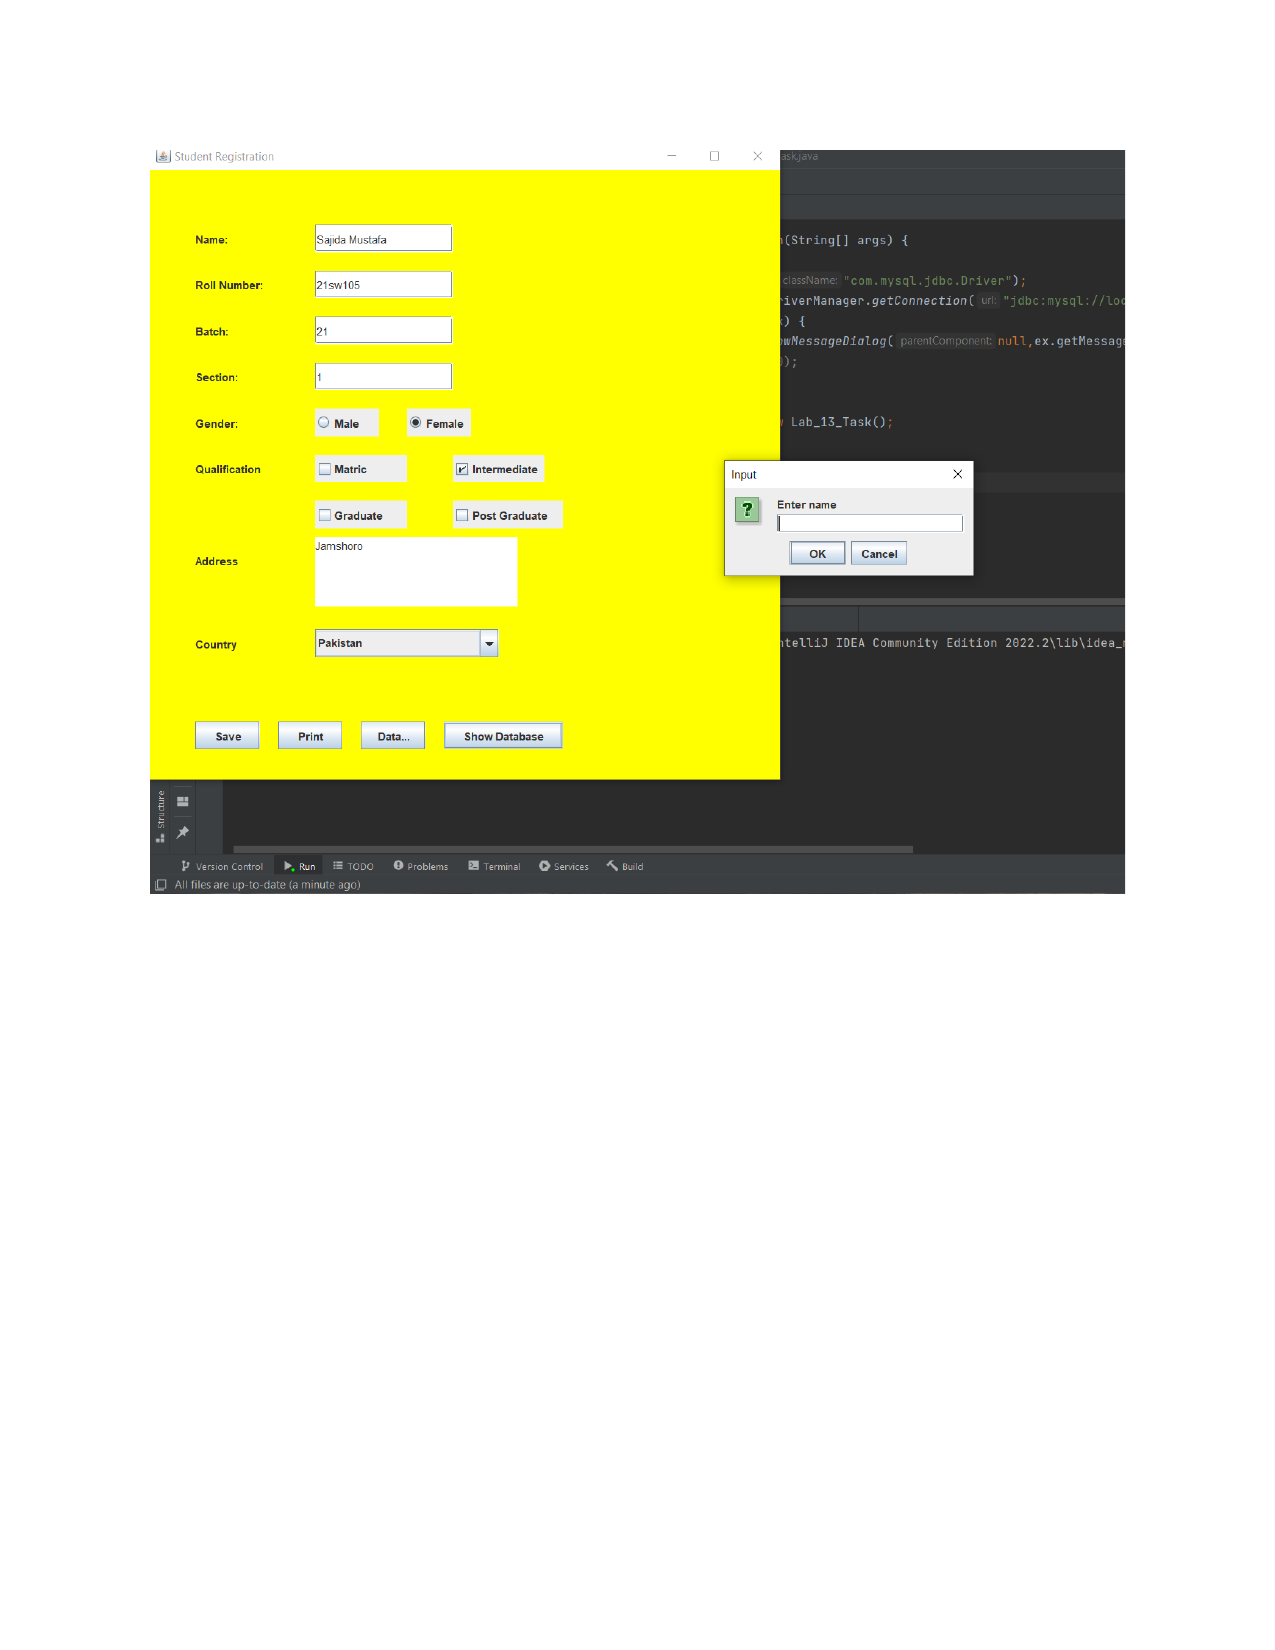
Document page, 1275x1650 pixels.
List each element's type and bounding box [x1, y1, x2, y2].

picture [150, 150, 1125, 894]
